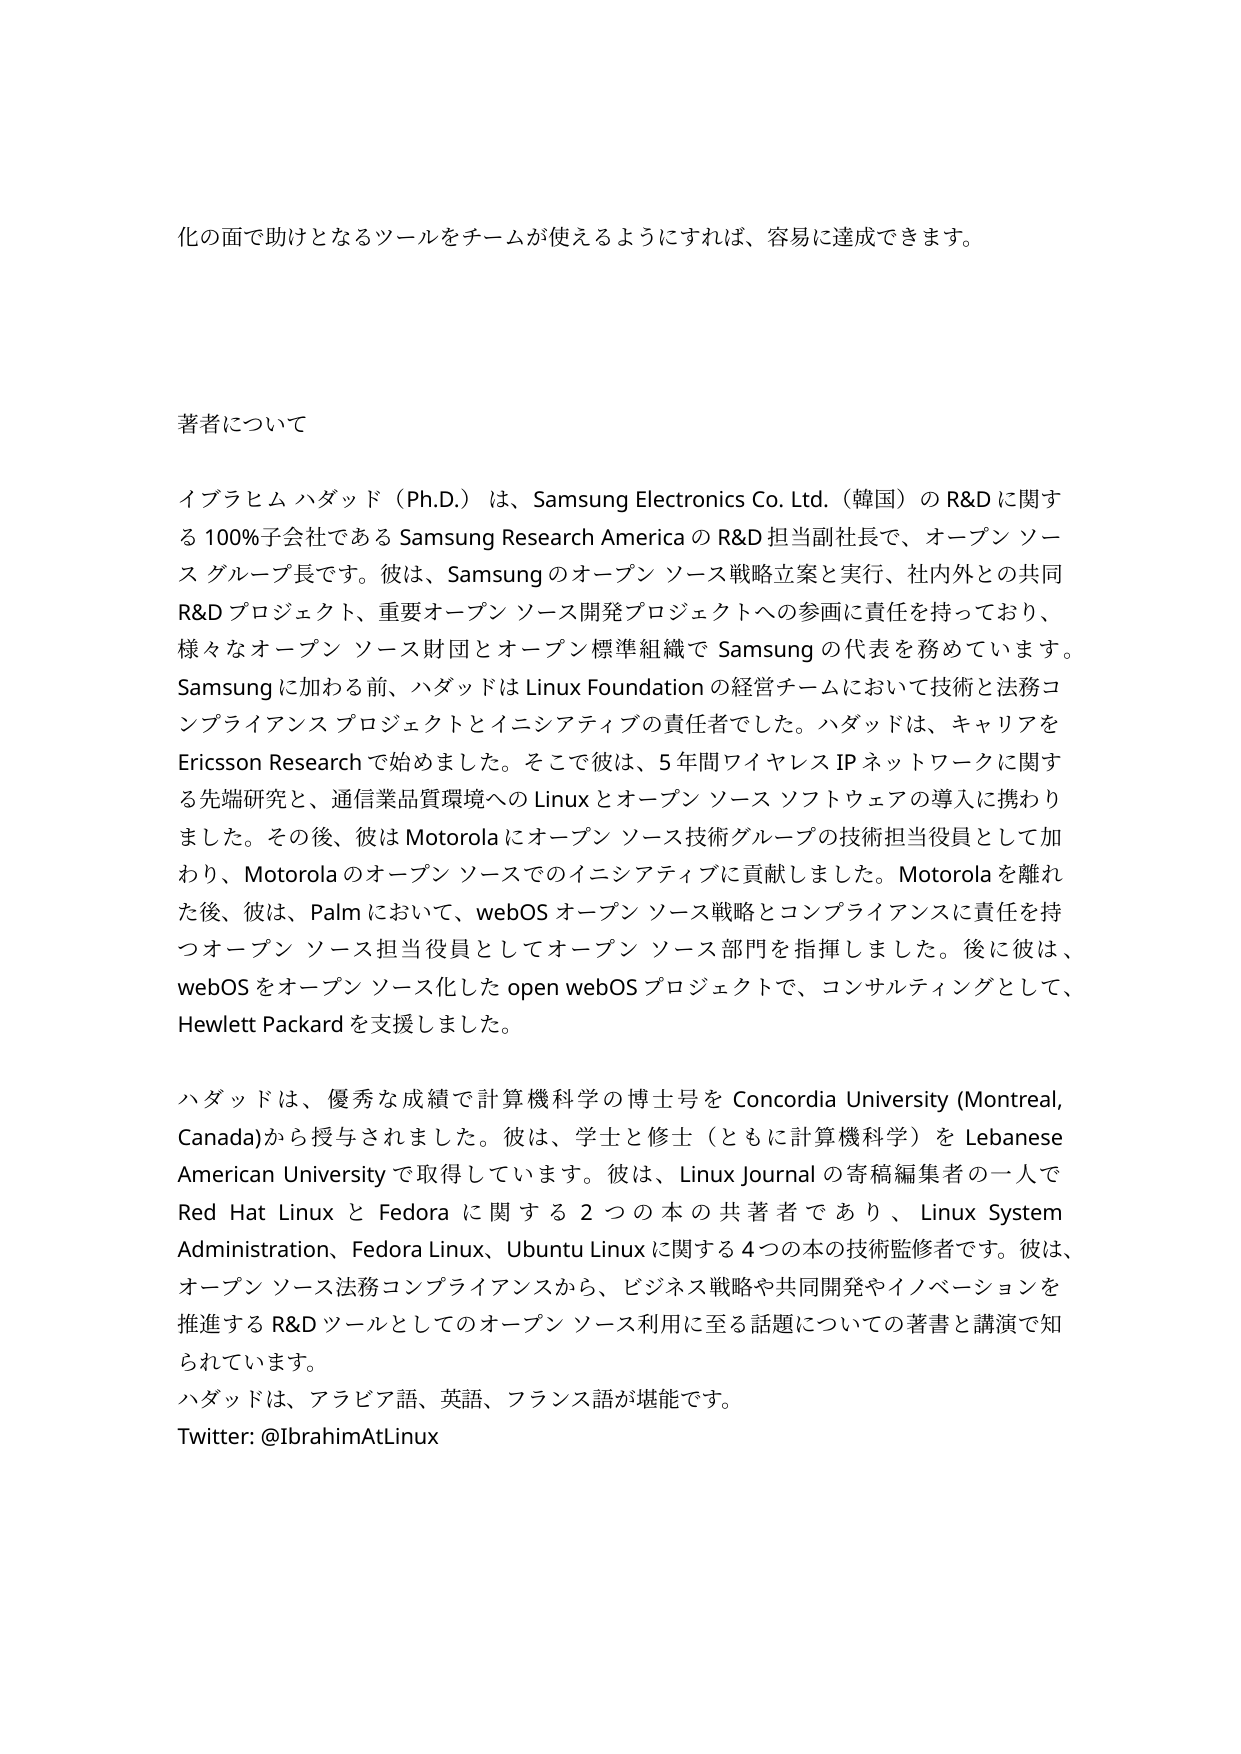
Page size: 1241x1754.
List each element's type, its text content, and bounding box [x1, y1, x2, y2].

text 著者について [177, 404, 1063, 442]
text ハダッドは、アラビア語、英語、フランス語が堪能です。 [177, 1379, 1063, 1417]
text オープン ソース コンプライアンスは、コンプライアンス プログラムを確立し、コンプライアンス ポリシーとプロセスを作成し、実行する担当者を確立し、コンプライアンスの自動化の面で助けとなるツールをチームが使えるようにすれば、容易に達成できます。 [177, 217, 1063, 254]
text ハダッドは、優秀な成績で計算機科学の博士号をConcordia University (Montreal, Canada)から授与されました。彼は、学士と修士（ともに計算機科学）をLebanese American Universityで取得しています。彼は、Linux Journalの寄稿編集者の一人で、Red Hat LinuxとFedoraに関する2つの本の共著者であり、Linux System Administration、Fedora Linux、Ubuntu Linuxに関する4つの本の技術監修者です。彼は、オープン ソース法務コンプライアンスから、ビジネス戦略や共同開発やイノベーションを推進するR&Dツールとしてのオープン ソース利用に至る話題についての著書と講演で知られています。 [177, 1079, 1063, 1379]
text Twitter: @IbrahimAtLinux [177, 1417, 1063, 1454]
